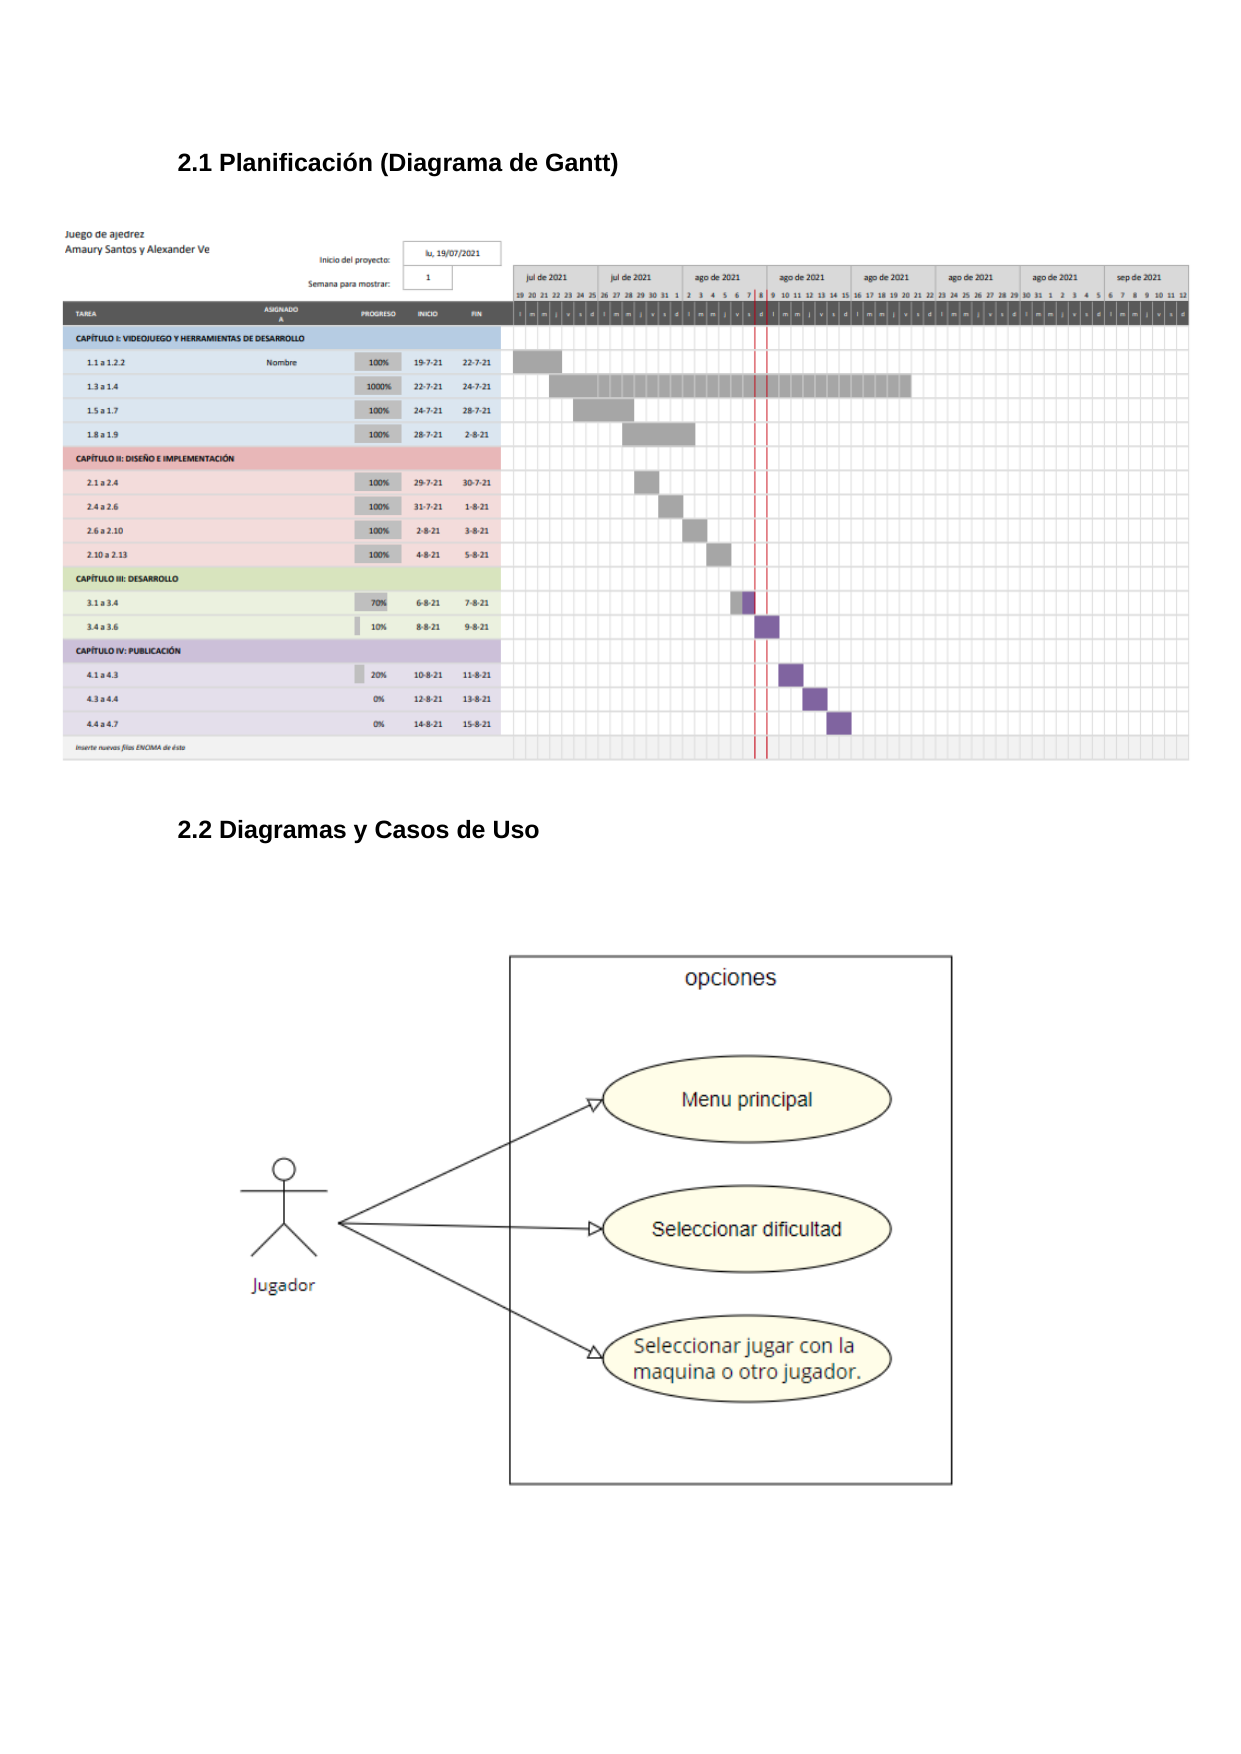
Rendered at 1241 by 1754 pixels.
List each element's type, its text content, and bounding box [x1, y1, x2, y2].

picture [52, 231, 1199, 774]
text 2.1 Planificación (Diagrama de Gantt) [177, 148, 1063, 176]
text 2.2 Diagramas y Casos de Uso [177, 816, 1063, 844]
picture [177, 863, 1062, 1542]
